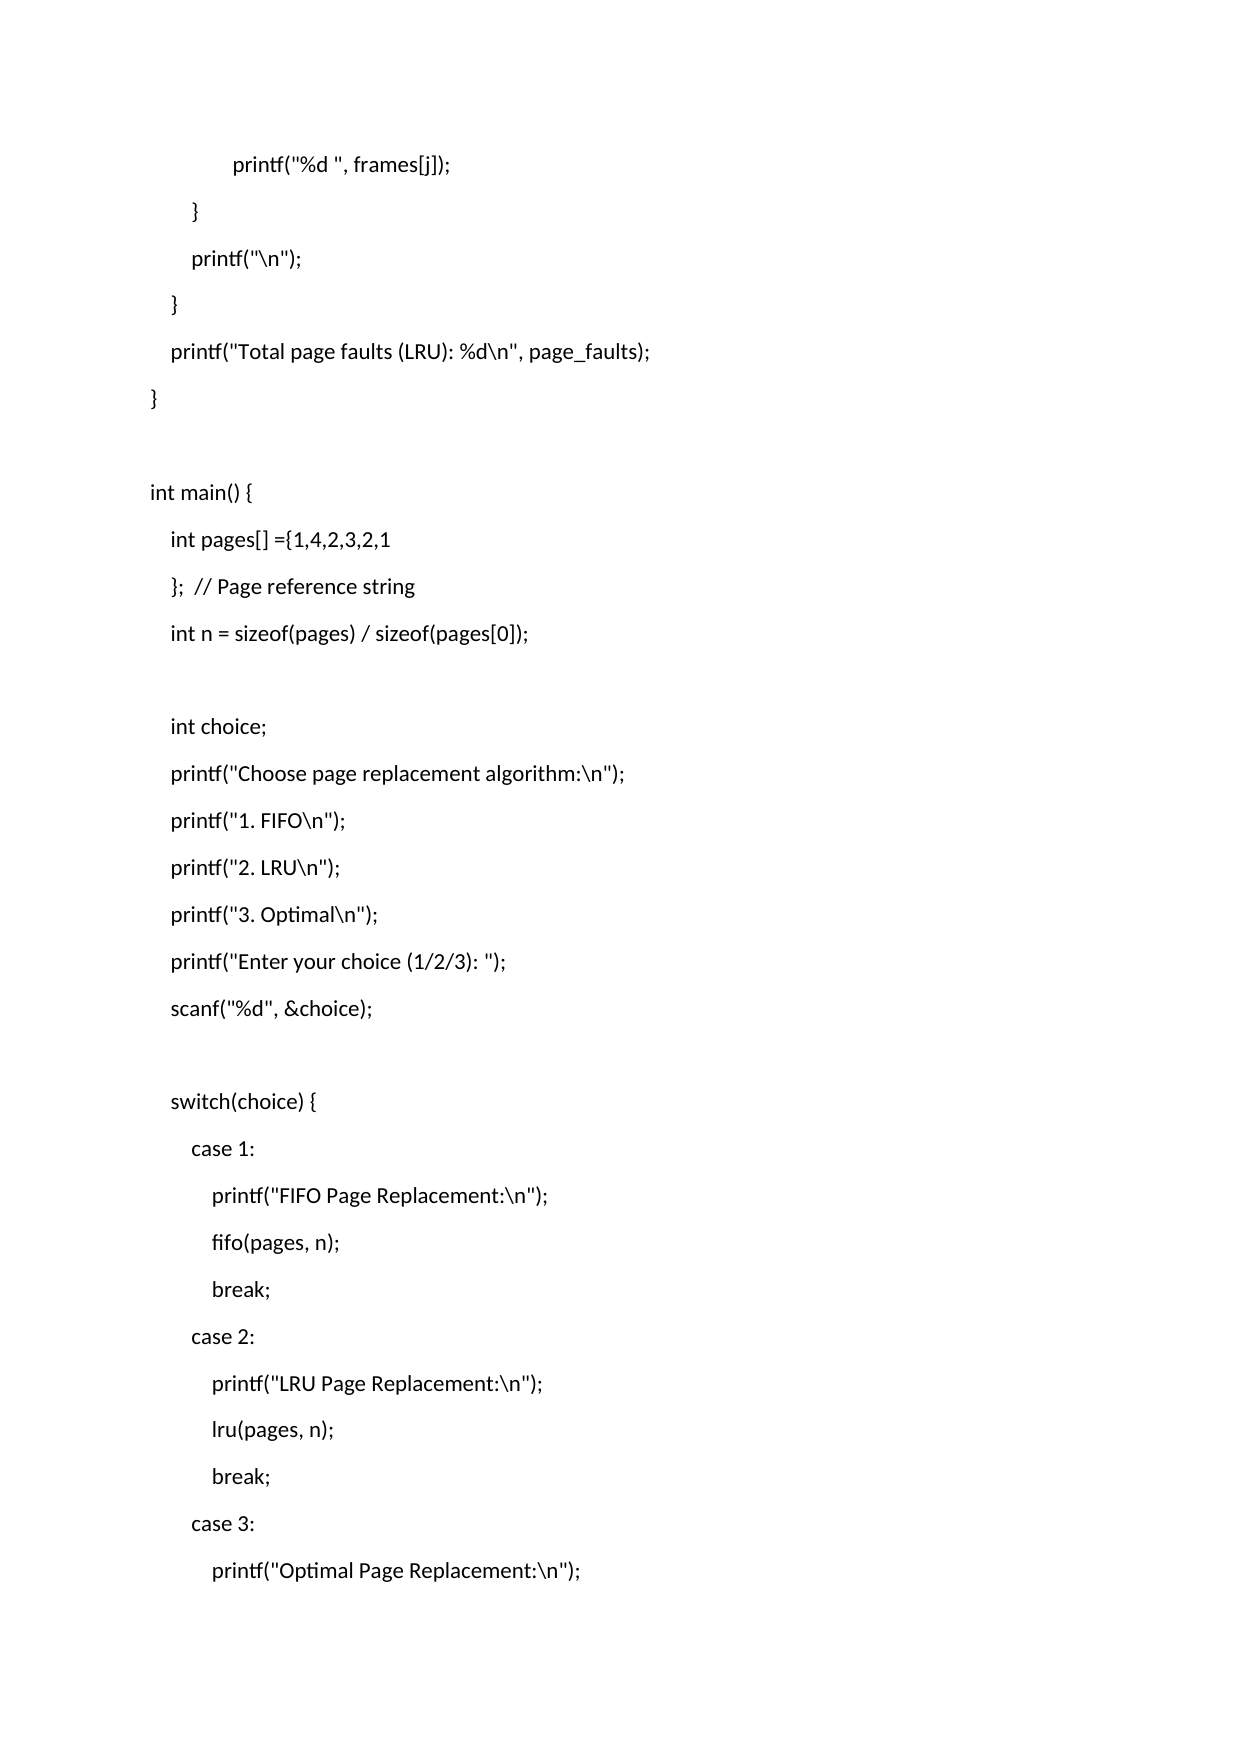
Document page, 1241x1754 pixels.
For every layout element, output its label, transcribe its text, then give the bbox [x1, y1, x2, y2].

text int main() { [150, 478, 1090, 506]
text printf("FIFO Page Replacement:\n"); [150, 1181, 1090, 1209]
text printf("3. Optimal\n"); [150, 900, 1090, 928]
text printf("Total page faults (LRU): %d\n", page_faults); [150, 337, 1090, 366]
text printf("%d ", frames[j]); [150, 150, 1090, 178]
text case 3: [150, 1509, 1090, 1537]
text scanf("%d", &choice); [150, 994, 1090, 1022]
text printf("LRU Page Replacement:\n"); [150, 1369, 1090, 1397]
text case 2: [150, 1322, 1090, 1350]
text } [150, 291, 1090, 319]
text printf("Enter your choice (1/2/3): "); [150, 947, 1090, 975]
text int choice; [150, 712, 1090, 741]
text break; [150, 1462, 1090, 1491]
text }; // Page reference string [150, 572, 1090, 600]
text switch(choice) { [150, 1087, 1090, 1116]
text fifo(pages, n); [150, 1228, 1090, 1256]
text printf("1. FIFO\n"); [150, 806, 1090, 834]
text lru(pages, n); [150, 1416, 1090, 1444]
text int n = sizeof(pages) / sizeof(pages[0]); [150, 619, 1090, 647]
text case 1: [150, 1134, 1090, 1162]
text } [150, 197, 1090, 225]
text printf("2. LRU\n"); [150, 853, 1090, 881]
text printf("Optimal Page Replacement:\n"); [150, 1556, 1090, 1584]
text printf("\n"); [150, 244, 1090, 272]
text } [150, 384, 1090, 412]
text printf("Choose page replacement algorithm:\n"); [150, 759, 1090, 787]
text break; [150, 1275, 1090, 1303]
text int pages[] ={1,4,2,3,2,1 [150, 525, 1090, 553]
